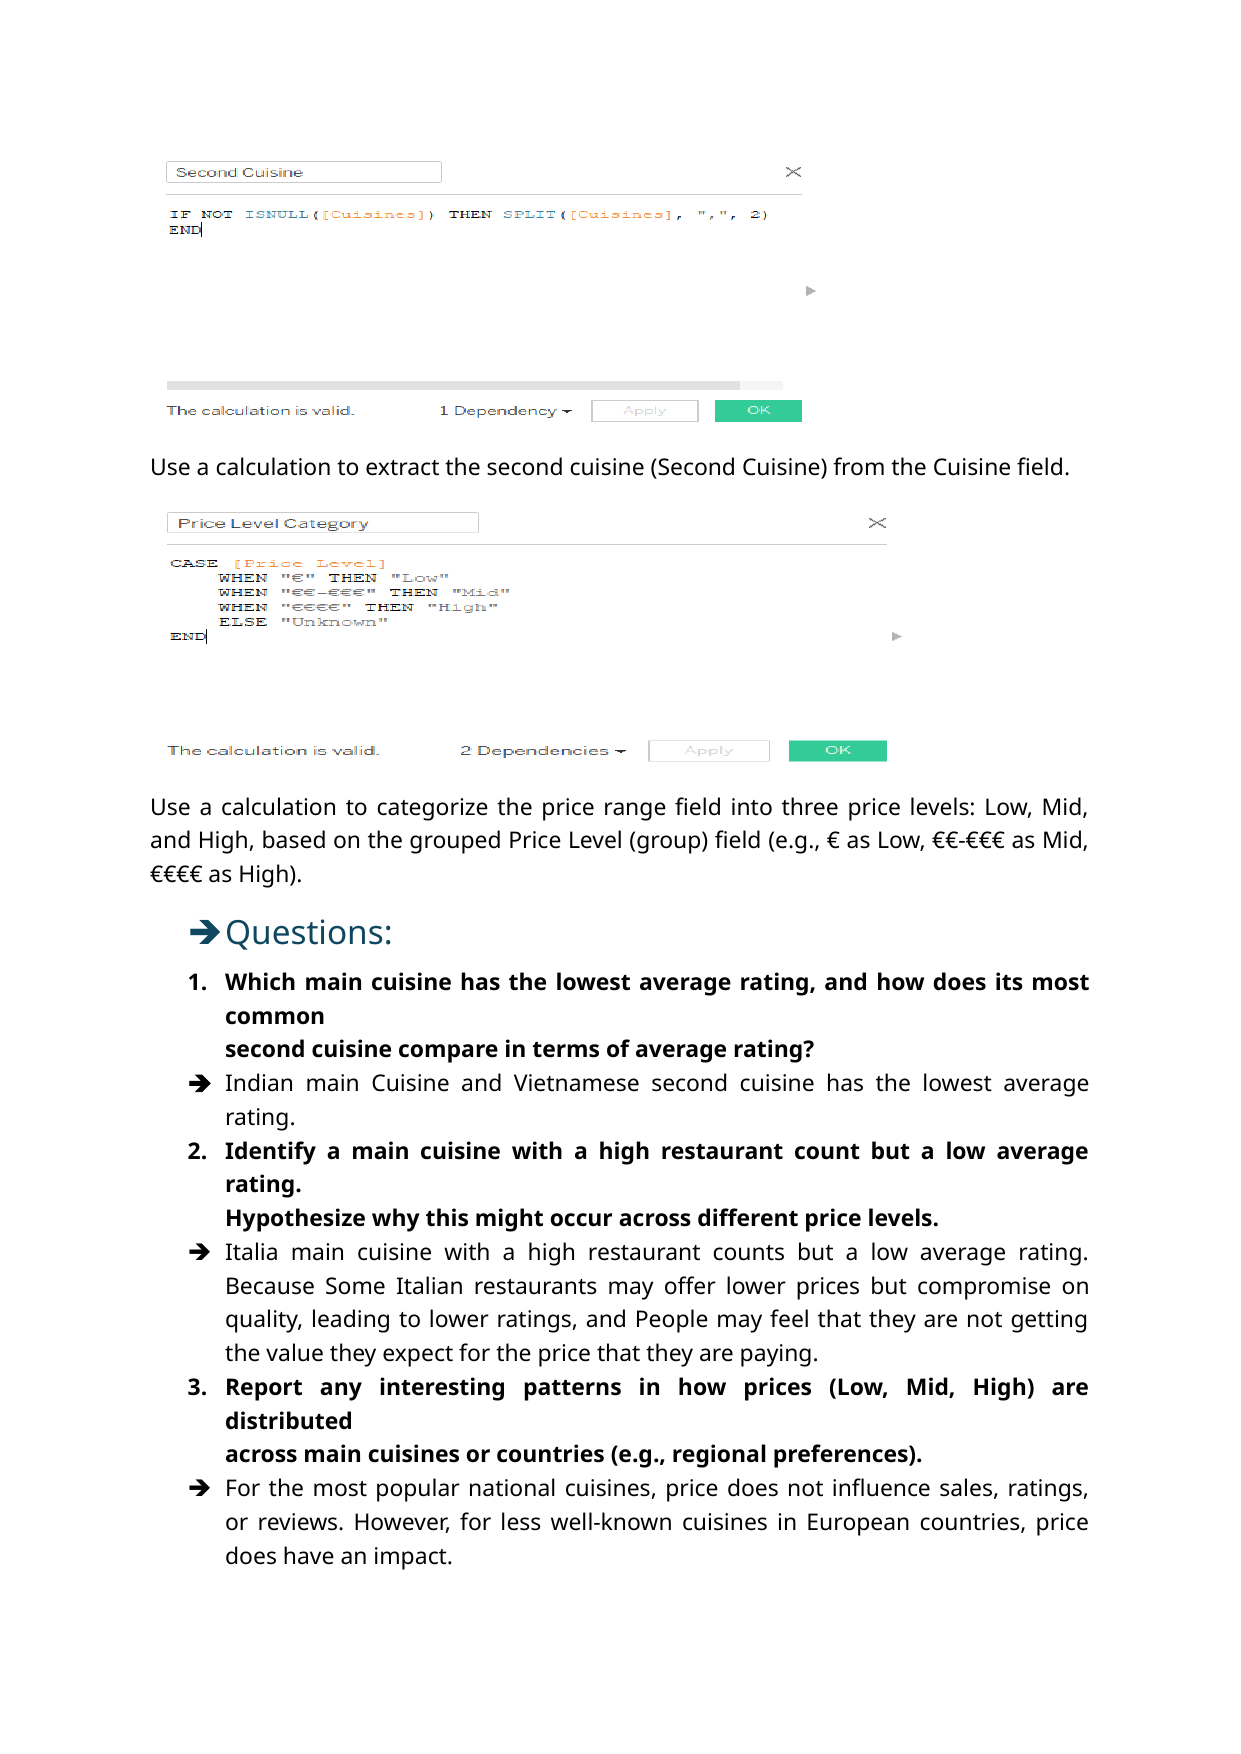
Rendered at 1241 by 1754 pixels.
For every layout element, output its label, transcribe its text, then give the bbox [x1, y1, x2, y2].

subtitle Questions: [187, 909, 1090, 954]
list For the most popular national cuisines, price does not influence sales, ratings, or reviews. However, for less well-known cuisines in European countries, price does have an impact. [187, 1472, 1090, 1571]
list Identify a main cuisine with a high restaurant count but a low average rating. Hypothesize why this might occur across different price levels. [187, 1135, 1090, 1233]
picture [150, 501, 905, 772]
list Which main cuisine has the lowest average rating, and how does its most common second cuisine compare in terms of average rating? [187, 966, 1090, 1065]
text Use a calculation to extract the second cuisine (Second Cuisine) from the Cuisine field. [150, 451, 1090, 483]
list Indian main Cuisine and Vietnamese second cuisine has the lowest average rating. [187, 1067, 1090, 1132]
text Use a calculation to categorize the price range field into three price levels: Low, Mid, and High, based on the grouped Price Level (group) field (e.g., € as Low, €€-€€€ as Mid, €€€€ as High). [150, 791, 1090, 889]
list Italia main cuisine with a high restaurant counts but a low average rating. Because Some Italian restaurants may offer lower prices but compromise on quality, leading to lower ratings, and People may feel that they are not getting the value they expect for the price that they are paying. [187, 1236, 1090, 1368]
picture [150, 150, 818, 433]
list Report any interesting patterns in how prices (Low, Mid, High) are distributed across main cuisines or countries (e.g., regional preferences). [187, 1371, 1090, 1470]
